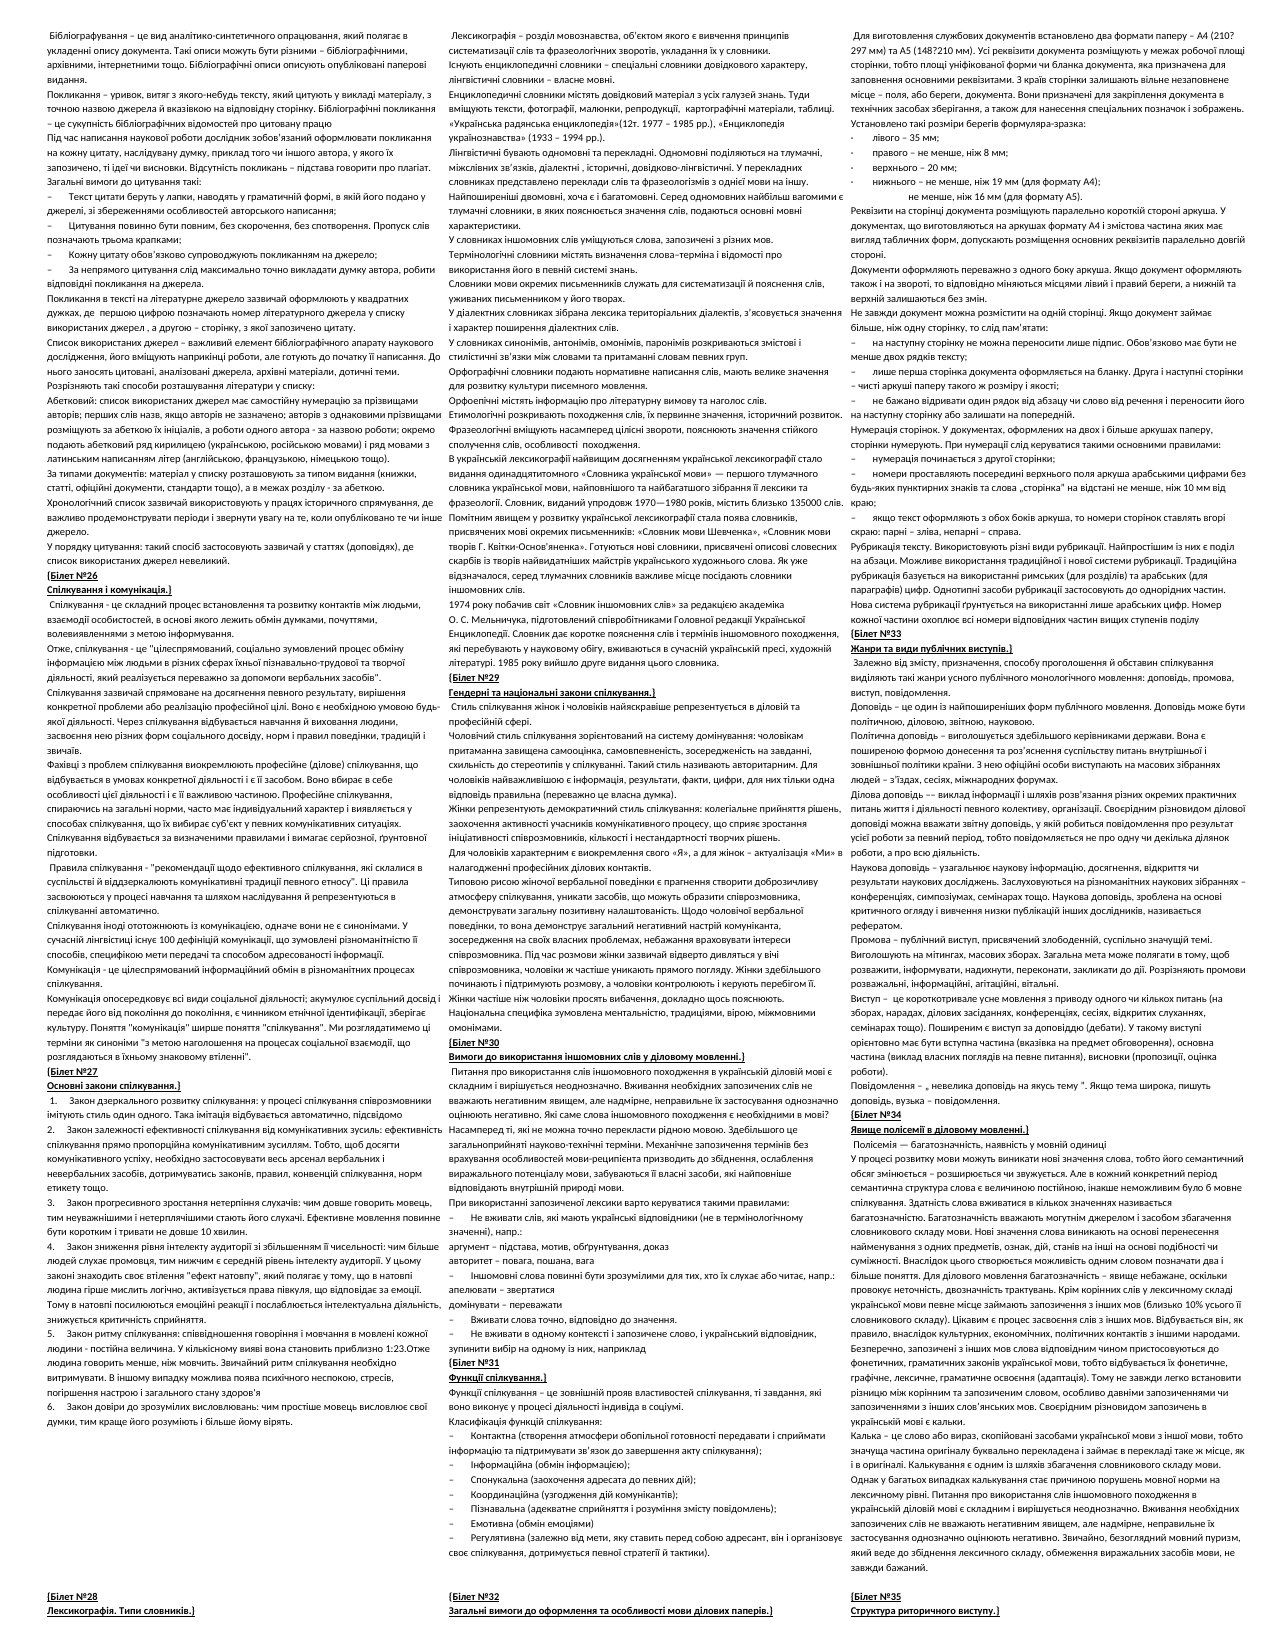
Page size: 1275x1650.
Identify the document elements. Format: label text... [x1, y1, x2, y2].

text В українській лексикографії найвищим досягненням української лексикографії стало видання одинадцятитомного «Словника української мови» — першого тлумачного словника української мови, найповнішого та найбагатшого зібрання її лексики та фразеології. Словник, виданий упродовж 1970—1980 років, містить близько 135000 слів. [449, 452, 845, 509]
text Рубрикація тексту. Використовують різні види рубрикації. Найпростішим із них є поділ на абзаци. Можливе використання традиційної і нової системи рубрикації. Традиційна рубрикація базується на використанні римських (для розділів) та арабських (для параграфів) цифр. Однотипні засоби рубрикації застосовують до однорідних частин. Нова система рубрикації ґрунтується на використанні лише арабських цифр. Номер кожної частини охоплює всі номери відповідних частин вищих ступенів поділу [851, 540, 1247, 626]
text Спілкування відбувається за визначеними правилами і вимагає серйозної, ґрунтовної підготовки. [47, 832, 443, 859]
text Покликання в тексті на літературне джерело зазвичай оформлюють у квадратних дужках, де першою цифрою позначають номер літературного джерела у списку використаних джерел , а другою – сторінку, з якої запозичено цитату. [47, 292, 443, 334]
text Залежно від змісту, призначення, способу проголошення й обставин спілкування виділяють такі жанри усного публічного монологічного мовлення: доповідь, промова, виступ, повідомлення. [851, 657, 1247, 698]
text Структура риторичного виступу.} [851, 1604, 1247, 1617]
text Існують енциклопедичні словники – спеціальні словники довідкового характеру, лінгвістичні словники – власне мовні. [449, 59, 845, 86]
text За типами документів: матеріал у списку розташовують за типом видання (книжки, статті, офіційні документи, стандарти тощо), а в межах розділу - за абеткою. [47, 467, 443, 494]
text Під час написання наукової роботи дослідник зобов’язаний оформлювати покликання на кожну цитату, наслідувану думку, приклад того чи іншого автора, у якого їх запозичено, ті ідеї чи висновки. Відсутність покликань – підстава говорити про плагіат. [47, 132, 443, 173]
text – Не вживати слів, які мають українські відповідники (не в термінологічному значенні), напр.: [449, 1211, 845, 1238]
text Реквізити на сторінці документа розміщують паралельно короткій стороні аркуша. У документах, що виготовляються на аркушах формату А4 і змістова частина яких має вигляд табличних форм, допускають розміщення основних реквізитів паралельно довгій стороні. [851, 204, 1247, 261]
text Жінки репрезентують демократичний стиль спілкування: колегіальне прийняття рішень, заохочення активності учасників комунікативного процесу, що сприяє зростання ініціативності співрозмовників, кількості і нестандартності творчих рішень. [449, 802, 845, 844]
text – лише перша сторінка документа оформляється на бланку. Друга і наступні сторінки – чисті аркуші паперу такого ж розміру і якості; [851, 365, 1247, 392]
text Спілкування іноді ототожнюють із комунікацією, одначе вони не є синонімами. У сучасній лінгвістиці існує 100 дефініцій комунікації, що зумовлені різноманітністю її способів, специфікою мети передачі та способом адресованості інформації. [47, 919, 443, 961]
text – За непрямого цитування слід максимально точно викладати думку автора, робити відповідні покликання на джерела. [47, 263, 443, 290]
text – не бажано відривати один рядок від абзацу чи слово від речення і переносити його на наступну сторінку або залишати на попередній. [851, 394, 1247, 421]
text Термінологічні словники містять визначення слова–терміна і відомості про використання його в певній системі знань. [449, 248, 845, 276]
text Словники мови окремих письменників служать для систематизації й пояснення слів, уживаних письменником у його творах. [449, 277, 845, 305]
text Функції спілкування.} [449, 1371, 845, 1384]
text У порядку цитування: такий спосіб застосовують зазвичай у статтях (доповідях), де список використаних джерел невеликий. [47, 540, 443, 567]
text При використанні запозиченої лексики варто керуватися такими правилами: [449, 1196, 845, 1209]
text Повідомлення – „ невелика доповідь на якусь тему ”. Якщо тема широка, пишуть доповідь, вузька – повідомлення. [851, 1079, 1247, 1107]
text Список використаних джерел – важливий елемент бібліографічного апарату наукового дослідження, його вміщують наприкінці роботи, але готують до початку її написання. До нього заносять цитовані, аналізовані джерела, архівні матеріали, дотичні теми. [47, 336, 443, 378]
text Фразеологічні вміщують насамперед цілісні звороти, пояснюють значення стійкого сполучення слів, особливості походження. [449, 423, 845, 451]
text Загальні вимоги до оформлення та особливості мови ділових паперів.} [449, 1604, 845, 1617]
text Правила спілкування - "рекомендації щодо ефективного спілкування, які склалися в суспільстві й віддзеркалюють комунікативні традиції певного етносу". Ці правила засвоюються у процесі навчання та шляхом наслідування й репрезентуються в спілкуванні автоматично. [47, 861, 443, 917]
text авторитет – повага, пошана, вага [449, 1254, 845, 1267]
text – нумерація починається з другої сторінки; [851, 452, 1247, 465]
text – Кожну цитату обов’язково супроводжують покликанням на джерело; [47, 248, 443, 261]
text Для чоловіків характерним є виокремлення свого «Я», а для жінок – актуалізація «Ми» в налагодженні професійних ділових контактів. [449, 846, 845, 873]
text Орфоепічні містять інформацію про літературну вимову та наголос слів. [449, 394, 845, 407]
text Спілкування - це складний процес встановлення та розвитку контактів між людьми, взаємодії особистостей, в основі якого лежить обмін думками, почуттями, волевиявленнями з метою інформування. [47, 598, 443, 640]
text У процесі розвитку мови можуть виникати нові значення слова, тобто його семантичний обсяг змінюється – розширюється чи звужується. Але в кожний конкретний період семантична структура слова є величиною постійною, інакше неможливим було б мовне спілкування. Здатність слова вживатися в кількох значеннях називається багатозначністю. Багатозначність вважають могутнім джерелом і засобом збагачення словникового складу мови. Нові значення слова виникають на основі перенесення найменування з одних предметів, ознак, дій, станів на інші на основі подібності чи суміжності. Внаслідок цього створюється можливість одним словом позначати два і більше поняття. Для ділового мовлення багатозначність – явище небажане, оскільки провокує неточність, двозначність трактувань. Крім корінних слів у лексичному складі української мови певне місце займають запозичення з інших мов (близько 10% усього її словникового складу). Цікавим є процес засвоєння слів з інших мов. Відбувається він, як правило, внаслідок культурних, економічних, політичних контактів з іншими народами. Безперечно, запозичені з інших мов слова відповідним чином пристосовуються до фонетичних, граматичних законів української мови, тобто відбувається їх фонетичне, графічне, лексичне, граматичне освоєння (адаптація). Тому не завжди легко встановити різницю між корінним та запозиченим словом, особливо давніми запозиченнями чи запозиченнями з інших слов’янських мов. Своєрідним різновидом запозичень в українській мові є кальки. [851, 1152, 1247, 1428]
text Вимоги до використання іншомовних слів у діловому мовленні.} [449, 1050, 845, 1063]
text – номери проставляють посередині верхнього поля аркуша арабськими цифрами без будь-яких пунктирних знаків та слова „сторінка” на відстані не менше, ніж 10 мм від краю; [851, 467, 1247, 509]
text {Білет №26 [47, 569, 443, 582]
text – Емотивна (обмін емоціями) [449, 1517, 845, 1530]
text 6. Закон довіри до зрозумілих висловлювань: чим простіше мовець висловлює свої думки, тим краще його розуміють і більше йому вірять. [47, 1400, 443, 1428]
text – Іншомовні слова повинні бути зрозумілими для тих, хто їх слухає або читає, напр.: [449, 1269, 845, 1282]
text Для виготовлення службових документів встановлено два формати паперу – А4 (210?297 мм) та А5 (148?210 мм). Усі реквізити документа розміщують у межах робочої площі сторінки, тобто площі уніфікованої форми чи бланка документа, яка призначена для заповнення основними реквізитами. З країв сторінки залишають вільне незаповнене місце – поля, або береги, документа. Вони призначені для закріплення документа в технічних засобах зберігання, а також для нанесення спеціальних позначок і зображень. Установлено такі розміри берегів формуляра-зразка: [851, 29, 1247, 130]
text Явище полісемії в діловому мовленні.} [851, 1123, 1247, 1136]
text · правого – не менше, ніж 8 мм; [851, 146, 1247, 159]
text – Цитування повинно бути повним, без скорочення, без спотворення. Пропуск слів позначають трьома крапками; [47, 219, 443, 246]
text Політична доповідь – виголошується здебільшого керівниками держави. Вона є поширеною формою донесення та роз’яснення суспільству питань внутрішньої і зовнішньої політики країни. З нею офіційні особи виступають на масових зібраннях людей – з’їздах, сесіях, міжнародних форумах. [851, 729, 1247, 786]
text аргумент – підстава, мотив, обґрунтування, доказ [449, 1240, 845, 1253]
text Лексикографія. Типи словників.} [47, 1604, 443, 1617]
text Промова – публічний виступ, присвячений злободенній, суспільно значущій темі. Виголошують на мітингах, масових зборах. Загальна мета може полягати в тому, щоб розважити, інформувати, надихнути, переконати, закликати до дії. Розрізняють промови розважальні, інформаційні, агітаційні, вітальні. [851, 934, 1247, 990]
text – Вживати слова точно, відповідно до значення. [449, 1313, 845, 1326]
text {Білет №35 [851, 1590, 1247, 1603]
text Функції спілкування – це зовнішній прояв властивостей спілкування, ті завдання, які воно виконує у процесі діяльності індивіда в соціумі. [449, 1386, 845, 1413]
text Загальні вимоги до цитування такі: [47, 175, 443, 188]
text Жанри та види публічних виступів.} [851, 642, 1247, 655]
text Ділова доповідь –– виклад інформації і шляхів розв’язання різних окремих практичних питань життя і діяльності певного колективу, організації. Своєрідним різновидом ділової доповіді можна вважати звітну доповідь, у якій робиться повідомлення про результат усієї роботи за певний період, тобто повідомляється не про одну чи декілька ділянок роботи, а про всю діяльність. [851, 788, 1247, 859]
text Виступ – це короткотривале усне мовлення з приводу одного чи кількох питань (на зборах, нарадах, ділових засіданнях, конференціях, сесіях, відкритих слуханнях, семінарах тощо). Поширеним є виступ за доповіддю (дебати). У такому виступі орієнтовно має бути вступна частина (вказівка на предмет обговорення), основна частина (виклад власних поглядів на певне питання), висновки (пропозиції, оцінка роботи). [851, 992, 1247, 1078]
text – Пізнавальна (адекватне сприйняття і розуміння змісту повідомлень); [449, 1502, 845, 1515]
text Розрізняють такі способи розташування літератури у списку: [47, 379, 443, 392]
text Калька – це слово або вираз, скопійовані засобами української мови з іншої мови, тобто значуща частина оригіналу буквально перекладена і займає в перекладі таке ж місце, як і в оригіналі. Калькування є одним із шляхів збагачення словникового складу мови. Однак у багатьох випадках калькування стає причиною порушень мовної норми на лексичному рівні. Питання про використання слів іншомовного походження в українській діловій мові є складним і вирішується неоднозначно. Вживання необхідних запозичених слів не вважають негативним явищем, але надмірне, неправильне їх застосування однозначно оцінюють негативно. Звичайно, безоглядний мовний пуризм, який веде до збіднення лексичного складу, обмеження виражальних засобів мови, не завжди бажаний. [851, 1429, 1247, 1573]
text Покликання – уривок, витяг з якого-небудь тексту, який цитують у викладі матеріалу, з точною назвою джерела й вказівкою на відповідну сторінку. Бібліографічні покликання – це сукупність бібліографічних відомостей про цитовану працю [47, 88, 443, 130]
text Фахівці з проблем спілкування виокремлюють професійне (ділове) спілкування, що відбувається в умовах конкретної діяльності і є її засобом. Воно вбирає в себе особливості цієї діяльності і є її важливою частиною. Професійне спілкування, спираючись на загальні норми, часто має індивідуальний характер і виявляється у способах спілкування, що їх вибирає суб'єкт у певних комунікативних ситуаціях. [47, 759, 443, 830]
text Полісемія — багатозначність, наявність у мовній одиниці [851, 1138, 1247, 1151]
text – Не вживати в одному контексті і запозичене слово, і український відповідник, зупинити вибір на одному із них, наприклад [449, 1327, 845, 1355]
text 5. Закон ритму спілкування: співвідношення говоріння і мовчання в мовлені кожної людини - постійна величина. У кількісному вияві вона становить приблизно 1:23.Отже людина говорить менше, ніж мовчить. Звичайний ритм спілкування необхідно витримувати. В іншому випадку можлива поява психічного неспокою, стресів, погіршення настрою і загального стану здоров'я [47, 1327, 443, 1398]
text – Контактна (створення атмосфери обопільної готовності передавати і сприймати інформацію та підтримувати зв’язок до завершення акту спілкування); [449, 1429, 845, 1457]
text Не завжди документ можна розмістити на одній сторінці. Якщо документ займає більше, ніж одну сторінку, то слід пам’ятати: [851, 307, 1247, 334]
text {Білет №28 [47, 1590, 443, 1603]
text домінувати – переважати [449, 1298, 845, 1311]
text Типовою рисою жіночої вербальної поведінки є прагнення створити доброзичливу атмосферу спілкування, уникати засобів, що можуть образити співрозмовника, демонструвати загальну позитивну налаштованість. Щодо чоловічої вербальної поведінки, то вона демонструє загальний негативний настрій комуніканта, зосередження на своїх власних проблемах, небажання враховувати інтереси співрозмовника. Під час розмови жінки зазвичай відверто дивляться у вічі співрозмовника, чоловіки ж частіше уникають прямого погляду. Жінки здебільшого починають і підтримують розмову, а чоловіки контролюють і керують перебігом її. Жінки частіше ніж чоловіки просять вибачення, докладно щось пояснюють. [449, 875, 845, 1005]
text {Білет №33 [851, 627, 1247, 640]
text 4. Закон зниження рівня інтелекту аудиторії зі збільшенням її чисельності: чим більше людей слухає промовця, тим нижчим є середній рівень інтелекту аудиторії. У цьому законі знаходить своє втілення "ефект натовпу", який полягає у тому, що в натовпі людина гірше мислить логічно, активізується права півкуля, що відповідає за емоції. Тому в натовпі посилюються емоційні реакції і послаблюється інтелектуальна діяльність, знижується критичність сприйняття. [47, 1240, 443, 1326]
text {Білет №27 [47, 1065, 443, 1078]
text Питання про використання слів іншомовного походження в українській діловій мові є складним і вирішується неоднозначно. Вживання необхідних запозичених слів не вважають негативним явищем, але надмірне, неправильне їх застосування однозначно оцінюють негативно. Які саме слова іншомовного походження є необхідними в мові? Насамперед ті, які не можна точно перекласти рідною мовою. Здебільшого це загальноприйняті науково-технічні терміни. Механічне запозичення термінів без врахування особливостей мови-реципієнта призводить до збіднення, ослаблення виражального потенціалу мови, забуваються її власні засоби, які найповніше відповідають внутрішній природі мови. [449, 1065, 845, 1194]
text не менше, ніж 16 мм (для формату А5). [851, 190, 1247, 203]
text – Текст цитати беруть у лапки, наводять у граматичній формі, в якій його подано у джерелі, зі збереженнями особливостей авторського написання; [47, 190, 443, 217]
text Абетковий: список використаних джерел має самостійну нумерацію за прізвищами авторів; перших слів назв, якщо авторів не зазначено; авторів з однаковими прізвищами розміщують за абеткою їх ініціалів, а роботи одного автора - за назвою роботи; окремо подають абетковий ряд кирилицею (українською, російською мовами) і ряд мовами з латинським написанням літер (англійською, французькою, німецькою тощо). [47, 394, 443, 465]
text 1. Закон дзеркального розвитку спілкування: у процесі спілкування співрозмовники імітують стиль один одного. Така імітація відбувається автоматично, підсвідомо [47, 1094, 443, 1121]
text Чоловічий стиль спілкування зорієнтований на систему домінування: чоловікам притаманна завищена самооцінка, самовпевненість, зосередженість на завданні, схильність до стереотипів у спілкуванні. Такий стиль називають авторитарним. Для чоловіків найважливішою є інформація, результати, факти, цифри, для них тільки одна відповідь правильна (переважно це власна думка). [449, 729, 845, 801]
text Нумерація сторінок. У документах, оформлених на двох і більше аркушах паперу, сторінки нумерують. При нумерації слід керуватися такими основними правилами: [851, 423, 1247, 451]
text 3. Закон прогресивного зростання нетерпіння слухачів: чим довше говорить мовець, тим неуважнішими і нетерплячішими стають його слухачі. Ефективне мовлення повинне бути коротким і тривати не довше 10 хвилин. [47, 1196, 443, 1238]
text Отже, спілкування - це "цілеспрямований, соціально зумовлений процес обміну інформацією між людьми в різних сферах їхньої пізнавально-трудової та творчої діяльності, який реалізується переважно за допомоги вербальних засобів". [47, 642, 443, 684]
text У діалектних словниках зібрана лексика територіальних діалектів, з’ясовується значення і характер поширення діалектних слів. [449, 307, 845, 334]
text Наукова доповідь – узагальнює наукову інформацію, досягнення, відкриття чи результати наукових досліджень. Заслуховуються на різноманітних наукових зібраннях – конференціях, симпозіумах, семінарах тощо. Наукова доповідь, зроблена на основі критичного огляду і вивчення низки публікацій інших дослідників, називається рефератом. [851, 861, 1247, 932]
text – Координаційна (узгодження дій комунікантів); [449, 1488, 845, 1501]
text – Регулятивна (залежно від мети, яку ставить перед собою адресант, він і організовує своє спілкування, дотримується певної стратегії й тактики). [449, 1532, 845, 1559]
text Основні закони спілкування.} [47, 1079, 443, 1092]
text Спілкування зазвичай спрямоване на досягнення певного результату, вирішення конкретної проблеми або реалізацію професійної цілі. Воно є необхідною умовою будь-якої діяльності. Через спілкування відбувається навчання й виховання людини, засвоєння нею різних форм соціального досвіду, норм і правил поведінки, традицій і звичаїв. [47, 686, 443, 757]
text – якщо текст оформляють з обох боків аркуша, то номери сторінок ставлять вгорі скраю: парні – зліва, непарні – справа. [851, 511, 1247, 538]
text · нижнього – не менше, ніж 19 мм (для формату А4); [851, 175, 1247, 188]
text {Білет №32 [449, 1590, 845, 1603]
text – на наступну сторінку не можна переносити лише підпис. Обов’язково має бути не менше двох рядків тексту; [851, 336, 1247, 363]
text Лінгвістичні бувають одномовні та перекладні. Одномовні поділяються на тлумачні, міжслівних зв’язків, діалектні , історичні, довідково-лінгвістичні. У перекладних словниках представлено переклади слів та фразеологізмів з однієї мови на іншу. Найпоширеніші двомовні, хоча є і багатомовні. Серед одномовних найбільш вагомими є тлумачні словники, в яких пояснюється значення слів, подаються основні мовні характеристики. [449, 146, 845, 232]
text Енциклопедичні словники містять довідковий матеріал з усіх галузей знань. Туди вміщують тексти, фотографії, малюнки, репродукції, картографічні матеріали, таблиці. «Українська радянська енциклопедія»(12т. 1977 – 1985 рр.), «Енциклопедія українознавства» (1933 – 1994 рр.). [449, 88, 845, 144]
text Хронологічний список зазвичай використовують у працях історичного спрямування, де важливо продемонструвати періоди і звернути увагу на те, коли опубліковано те чи інше джерело. [47, 496, 443, 538]
text 1974 року побачив світ «Словник іншомовних слів» за редакцією академіка О. С. Мельничука, підготовлений співробітниками Головної редакції Української Енциклопедії. Словник дає коротке пояснення слів і термінів іншомовного походження, які перебувають у науковому обігу, вживаються в сучасній українській пресі, художній літературі. 1985 року вийшло друге видання цього словника. [449, 598, 845, 669]
text Лексикографія – розділ мовознавства, об’єктом якого є вивчення принципів систематизації слів та фразеологічних зворотів, укладання їх у словники. [449, 29, 845, 57]
text Помітним явищем у розвитку української лексикографії стала поява словників, присвячених мові окремих письменників: «Словник мови Шевченка», «Словник мови творів Г. Квітки-Основ'яненка». Готуються нові словники, присвячені описові словесних скарбів із творів найвидатніших майстрів українського художнього слова. Як уже відзначалося, серед тлумачних словників важливе місце посідають словники іншомовних слів. [449, 511, 845, 596]
text Класифікація функцій спілкування: [449, 1415, 845, 1428]
text {Білет №29 [449, 671, 845, 684]
text Комунікація опосередковує всі види соціальної діяльності; акумулює суспільний досвід і передає його від покоління до покоління, є чинником етнічної ідентифікації, зберігає культуру. Поняття "комунікація" ширше поняття "спілкування". Ми розглядатимемо ці терміни як синоніми "з метою наголошення на процесах соціальної взаємодії, що розглядаються в їхньому знаковому втіленні". [47, 992, 443, 1063]
text Доповідь – це один із найпоширеніших форм публічного мовлення. Доповідь може бути політичною, діловою, звітною, науковою. [851, 700, 1247, 728]
text Національна специфіка зумовлена ментальністю, традиціями, вірою, міжмовними омонімами. [449, 1007, 845, 1034]
text 2. Закон залежності ефективності спілкування від комунікативних зусиль: ефективність спілкування прямо пропорційна комунікативним зусиллям. Тобто, щоб досягти комунікативного успіху, необхідно застосовувати весь арсенал вербальних і невербальних засобів, дотримуватись законів, правил, конвенцій спілкування, норм етикету тощо. [47, 1123, 443, 1194]
text Стиль спілкування жінок і чоловіків найяскравіше репрезентується в діловій та професійній сфері. [449, 700, 845, 728]
text – Спонукальна (заохочення адресата до певних дій); [449, 1473, 845, 1486]
text Комунікація - це цілеспрямований інформаційний обмін в різноманітних процесах спілкування. [47, 963, 443, 990]
text Орфографічні словники подають нормативне написання слів, мають велике значення для розвитку культури писемного мовлення. [449, 365, 845, 392]
text Документи оформляють переважно з одного боку аркуша. Якщо документ оформляють також і на звороті, то відповідно міняються місцями лівий і правий береги, а нижній та верхній залишаються без змін. [851, 263, 1247, 305]
text Бібліографування – це вид аналітико-синтетичного опрацювання, який полягає в укладенні опису документа. Такі описи можуть бути різними – бібліографічними, архівними, інтернетними тощо. Бібліографічні описи описують опубліковані паперові видання. [47, 29, 443, 86]
text У словниках синонімів, антонімів, омонімів, паронімів розкриваються змістові і стилістичні зв’язки між словами та притаманні словам певних груп. [449, 336, 845, 363]
